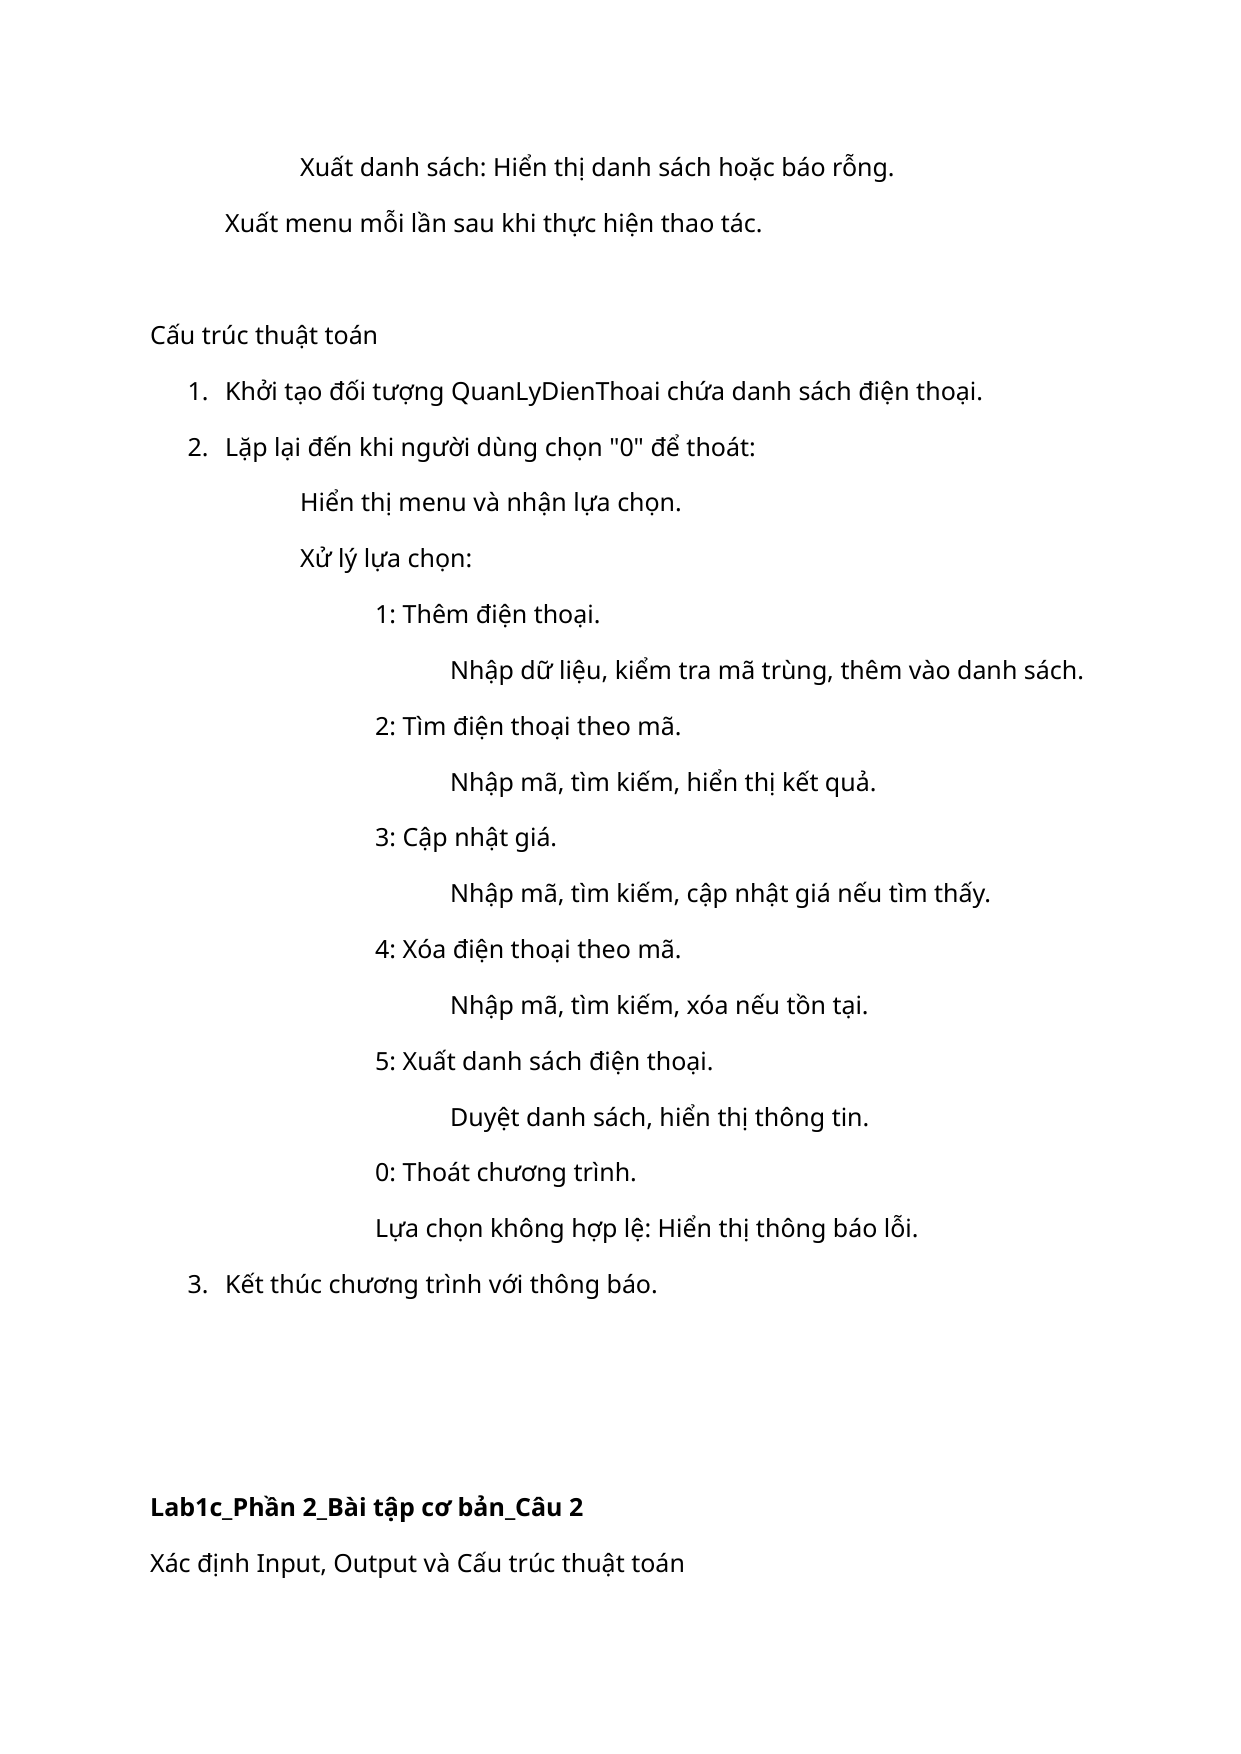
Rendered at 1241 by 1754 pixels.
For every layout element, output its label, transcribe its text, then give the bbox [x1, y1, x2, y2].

text Duyệt danh sách, hiển thị thông tin. [450, 1099, 1090, 1133]
list Khởi tạo đối tượng QuanLyDienThoai chứa danh sách điện thoại. [187, 373, 1090, 407]
text Xác định Input, Output và Cấu trúc thuật toán [150, 1546, 1090, 1580]
list Kết thúc chương trình với thông báo. [187, 1267, 1090, 1301]
text 2: Tìm điện thoại theo mã. [375, 708, 1090, 742]
text Cấu trúc thuật toán [150, 317, 1090, 352]
text 0: Thoát chương trình. [375, 1155, 1090, 1189]
text Xuất menu mỗi lần sau khi thực hiện thao tác. [225, 206, 1090, 240]
text Nhập mã, tìm kiếm, hiển thị kết quả. [450, 764, 1090, 798]
text 1: Thêm điện thoại. [375, 597, 1090, 631]
text Nhập dữ liệu, kiểm tra mã trùng, thêm vào danh sách. [450, 652, 1090, 687]
text Lựa chọn không hợp lệ: Hiển thị thông báo lỗi. [375, 1211, 1090, 1245]
text 5: Xuất danh sách điện thoại. [375, 1043, 1090, 1077]
text Xử lý lựa chọn: [300, 541, 1090, 575]
text 3: Cập nhật giá. [375, 820, 1090, 854]
text Lab1c_Phần 2_Bài tập cơ bản_Câu 2 [150, 1490, 1090, 1524]
text Nhập mã, tìm kiếm, cập nhật giá nếu tìm thấy. [450, 876, 1090, 910]
list Lặp lại đến khi người dùng chọn "0" để thoát: [187, 429, 1090, 463]
text 4: Xóa điện thoại theo mã. [375, 932, 1090, 966]
text Xuất danh sách: Hiển thị danh sách hoặc báo rỗng. [300, 150, 1090, 184]
text Hiển thị menu và nhận lựa chọn. [300, 485, 1090, 519]
text Nhập mã, tìm kiếm, xóa nếu tồn tại. [450, 987, 1090, 1022]
